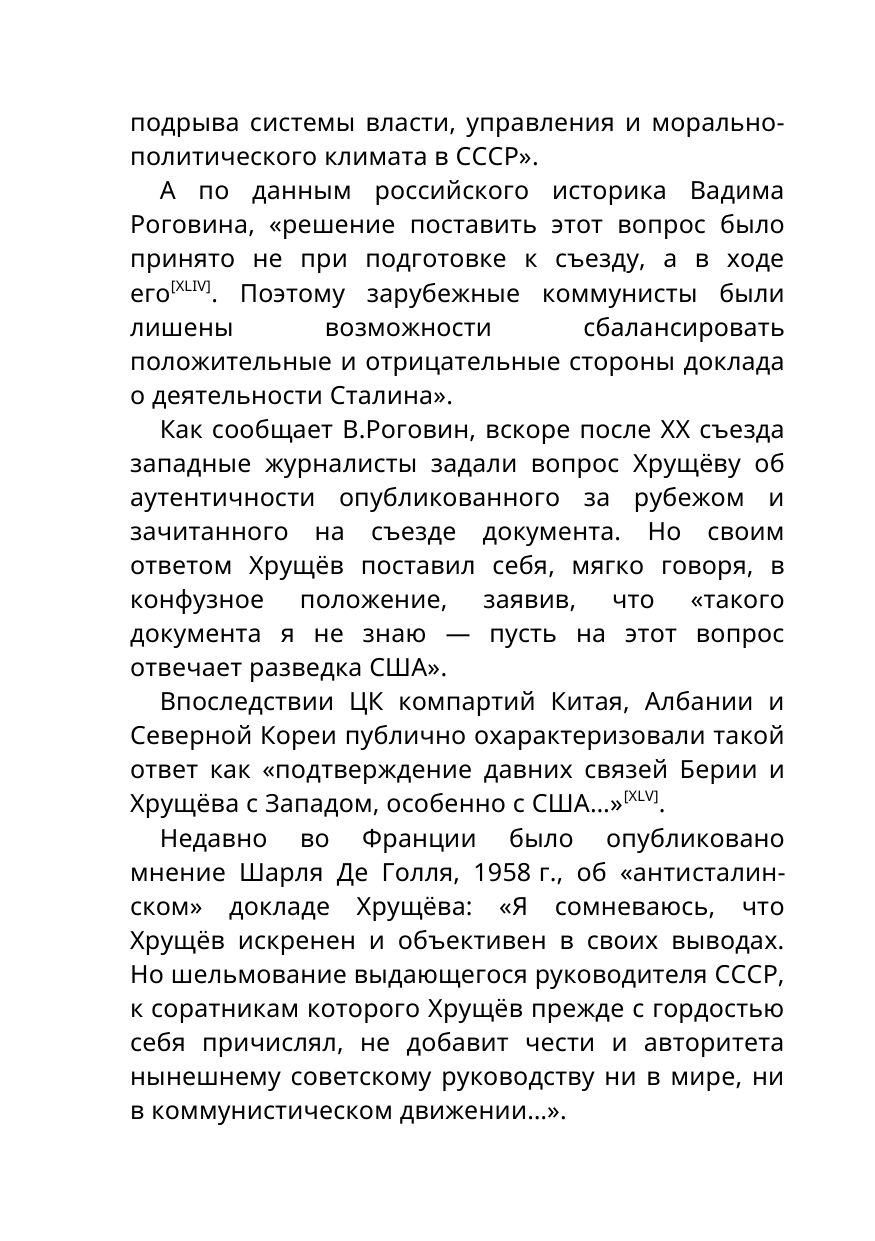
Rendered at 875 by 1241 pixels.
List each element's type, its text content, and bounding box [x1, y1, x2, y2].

list Впоследствии ЦК компартий Китая, Албании и Северной Кореи публично охарактеризовали такой ответ как «подтверждение давних связей Берии и Хрущёва с Западом, особенно с США…»[XLV]. [130, 684, 785, 820]
list Как сообщает В.Роговин, вскоре после ХХ съезда западные журналисты задали вопрос Хрущёву об аутентичности опубликованного за рубежом и зачитанного на съезде документа. Но своим ответом Хрущёв поставил себя, мягко говоря, в конфузное положение, заявив, что «такого документа я не знаю — пусть на этот вопрос отвечает разведка США». [130, 411, 785, 684]
list Недавно во Франции было опубликовано мнение Шарля Де Голля, 1958 г., об «антисталинском» докладе Хрущёва: «Я сомневаюсь, что Хрущёв искренен и объективен в своих выводах. Но шельмование выдающегося руководителя СССР, к соратникам которого Хрущёв прежде с гордостью себя причислял, не добавит чести и авторитета нынешнему советскому руководству ни в мире, ни в коммунистическом движении…». [130, 820, 785, 1127]
list А по данным российского историка Вадима Роговина, «решение поставить этот вопрос было принято не при подготовке к съезду, а в ходе его[XLIV]. Поэтому зарубежные коммунисты были лишены возможности сбалансировать положительные и отрицательные стороны доклада о деятельности Сталина». [130, 173, 785, 411]
